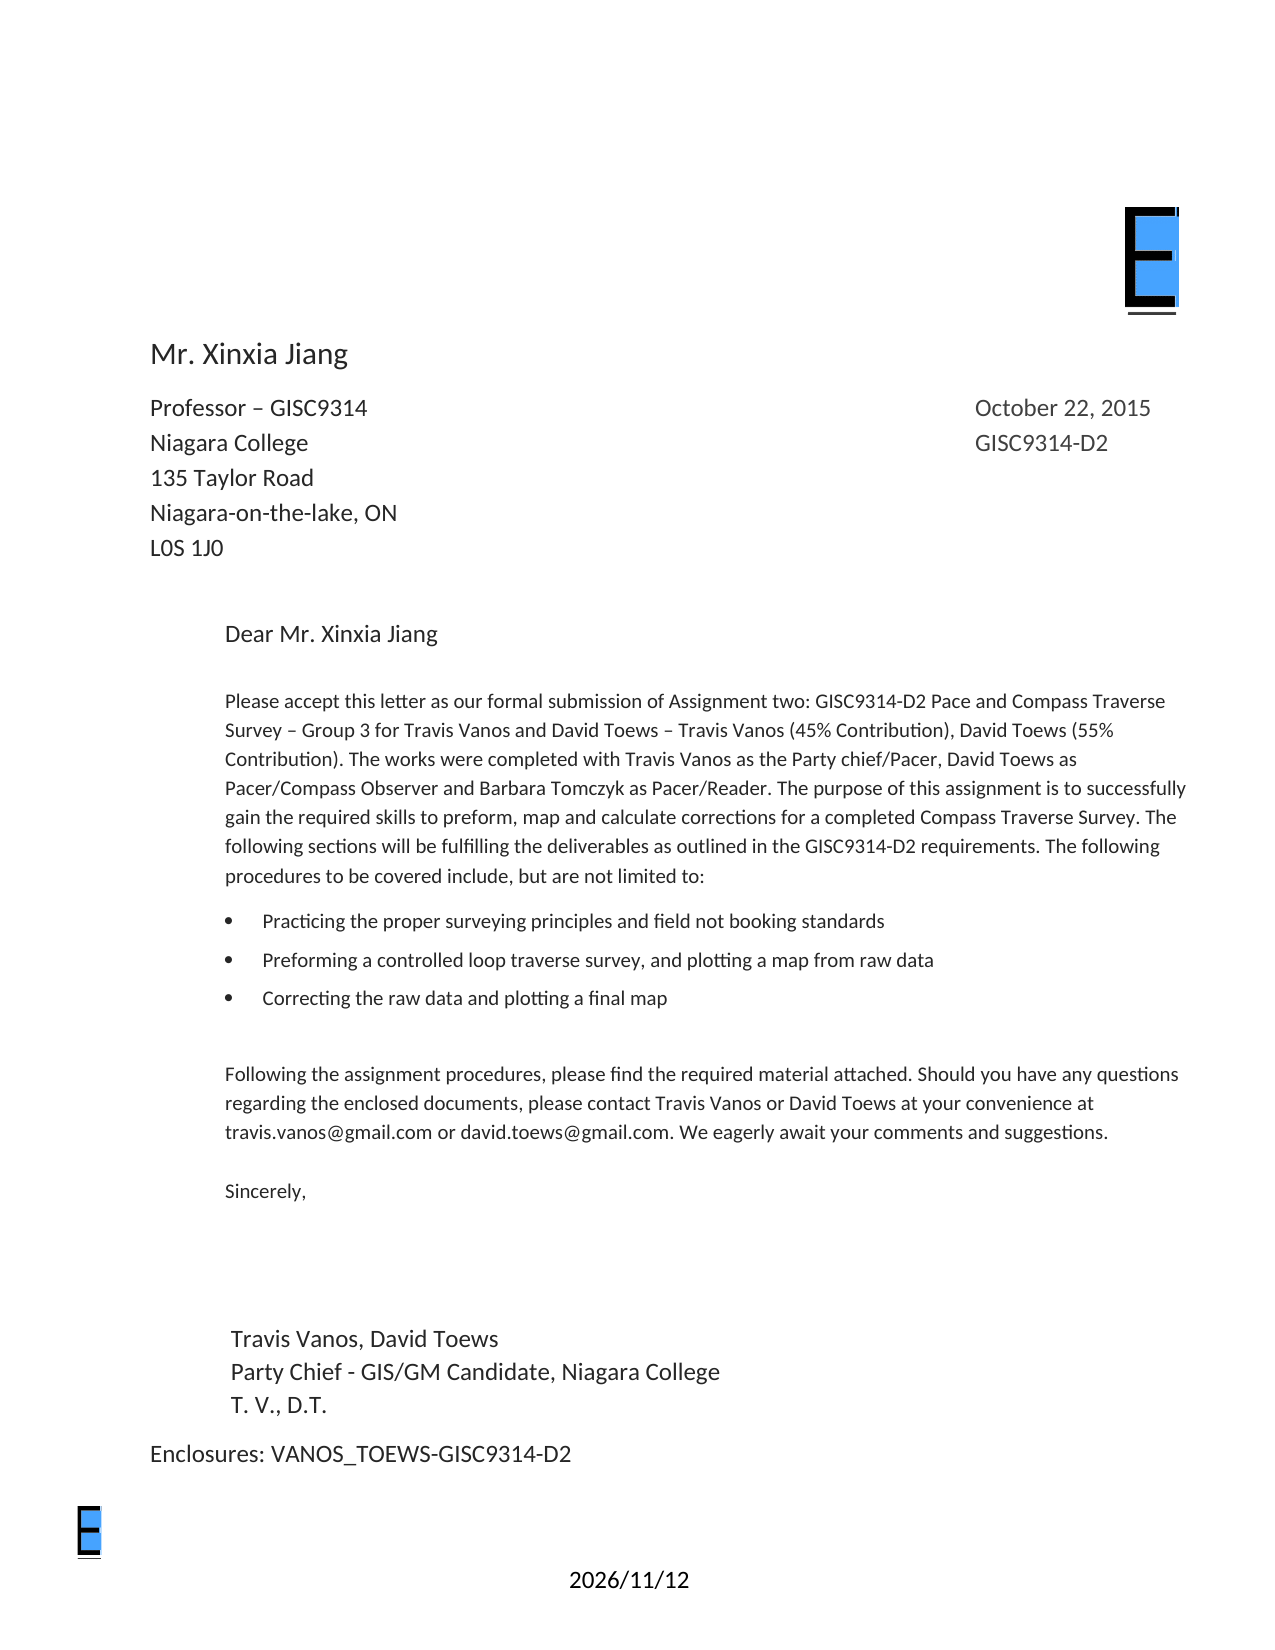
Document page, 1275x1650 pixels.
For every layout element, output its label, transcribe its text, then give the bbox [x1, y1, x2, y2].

list Practicing the proper surveying principles and field not booking standards [225, 909, 1209, 934]
list Preforming a controlled loop traverse survey, and plotting a map from raw data [225, 947, 1209, 972]
picture [1125, 207, 1179, 315]
text Enclosures: VANOS_TOEWS-GISC9314-D2 [150, 1438, 1209, 1469]
list Correcting the raw data and plotting a final map [225, 985, 1209, 1010]
text Travis Vanos, David Toews Party Chief - GIS/GM Candidate, Niagara College T. V., D.T. [225, 1323, 1209, 1419]
text Professor – GISC9314 October 22, 2015 Niagara College GISC9314-D2 135 Taylor Road Niagara-on-the-lake, ON L0S 1J0 [150, 392, 1153, 597]
text Mr. Xinxia Jiang [150, 334, 1209, 372]
text Following the assignment procedures, please find the required material attached. Should you have any questions regarding the enclosed documents, please contact Travis Vanos or David Toews at your convenience at travis.vanos@gmail.com or david.toews@gmail.com. We eagerly await your comments and suggestions. Sincerely, [225, 1061, 1209, 1203]
picture [76, 1506, 102, 1557]
text Dear Mr. Xinxia Jiang Please accept this letter as our formal submission of Assignment two: GISC9314-D2 Pace and Compass Traverse Survey – Group 3 for Travis Vanos and David Toews – Travis Vanos (45% Contribution), David Toews (55% Contribution). The works were completed with Travis Vanos as the Party chief/Pacer, David Toews as Pacer/Compass Observer and Barbara Tomczyk as Pacer/Reader. The purpose of this assignment is to successfully gain the required skills to preform, map and calculate corrections for a completed Compass Traverse Survey. The following sections will be fulfilling the deliverables as outlined in the GISC9314-D2 requirements. The following procedures to be covered include, but are not limited to: [225, 619, 1209, 888]
